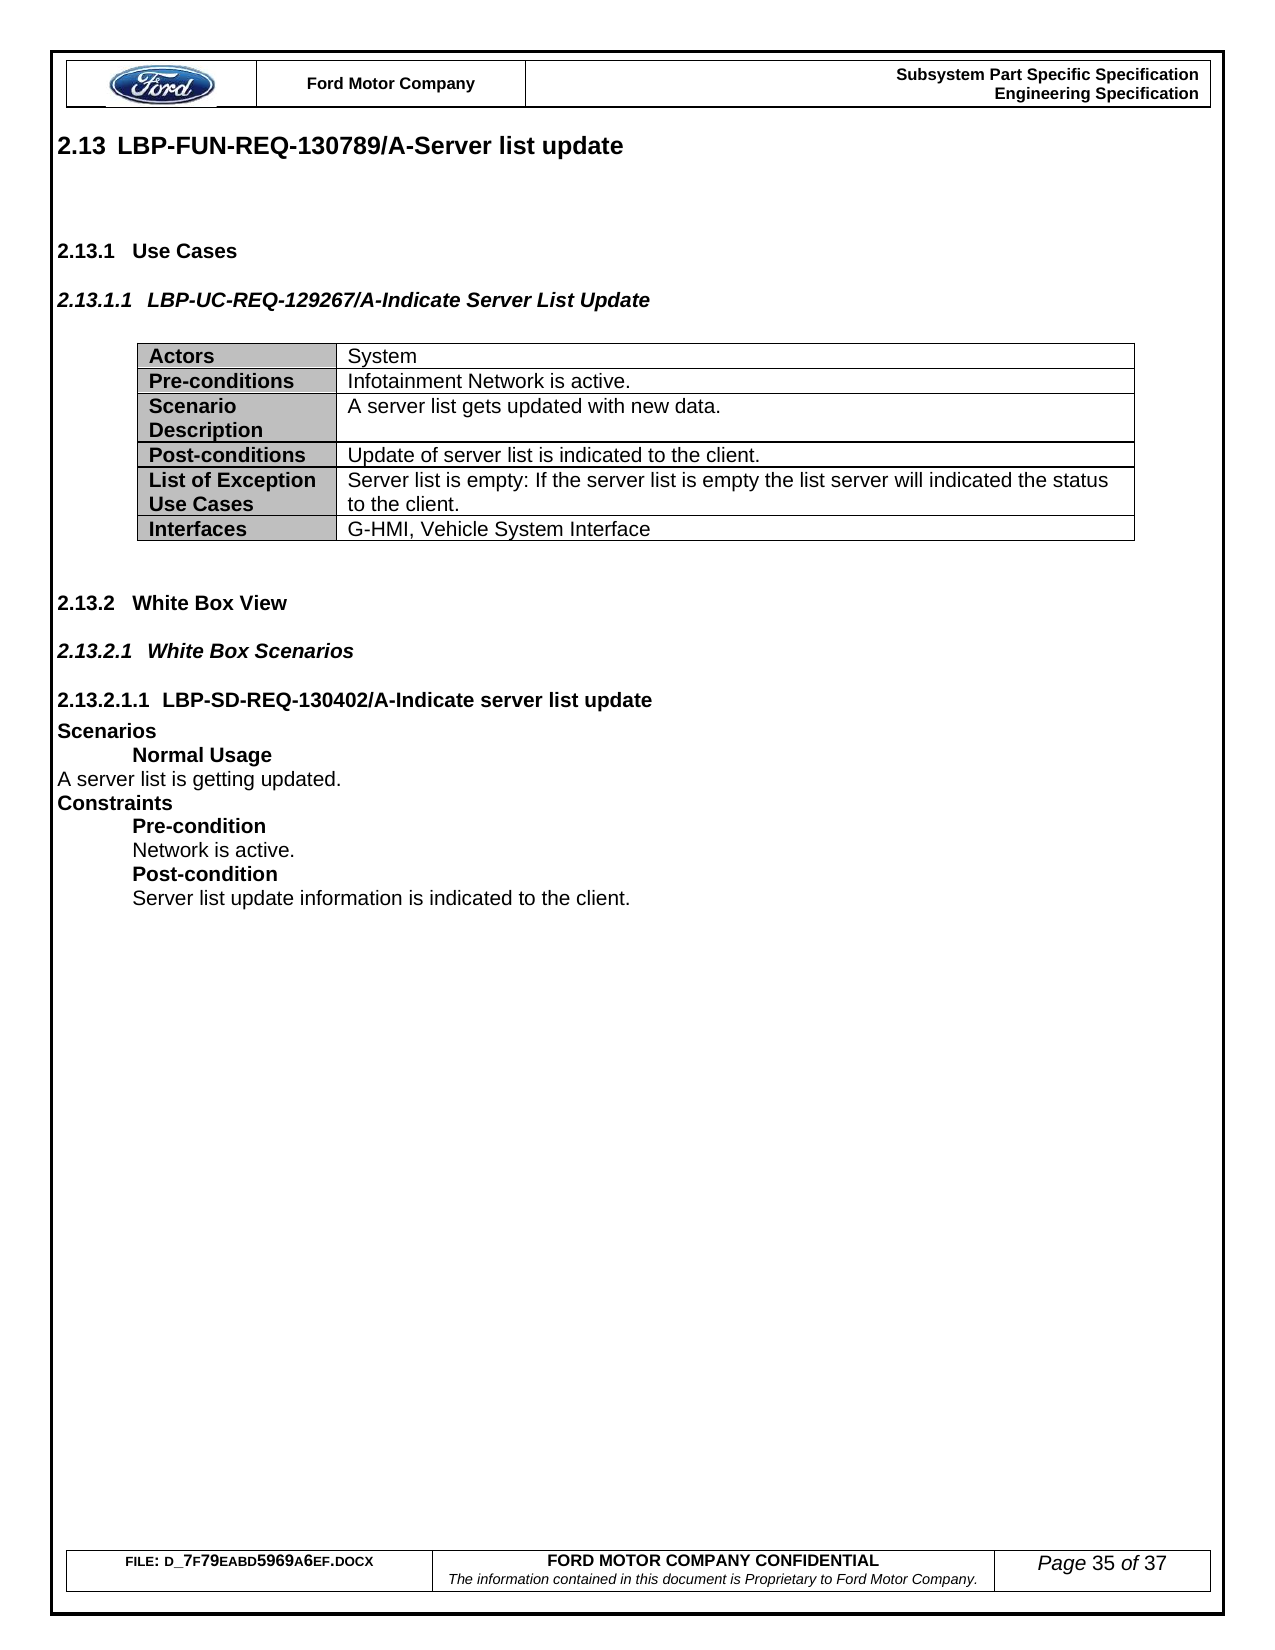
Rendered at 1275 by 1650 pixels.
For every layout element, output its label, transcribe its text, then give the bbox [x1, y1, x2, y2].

table_cell Update of server list is indicated to the client. [337, 443, 1134, 466]
subtitle LBP-FUN-REQ-130789/A-Server list update [57, 131, 1215, 160]
text Pre-condition [132, 814, 1215, 838]
table_cell Interfaces [138, 516, 336, 540]
text Server list update information is indicated to the client. [57, 886, 1215, 910]
text Scenarios [57, 718, 1215, 742]
subtitle Use Cases [57, 239, 1215, 263]
table_cell Server list is empty: If the server list is empty the list server will indicated the status to the client. [337, 468, 1134, 515]
subtitle LBP-SD-REQ-130402/A-Indicate server list update [57, 688, 1215, 712]
text Normal Usage [132, 742, 1215, 766]
subtitle White Box Scenarios [57, 639, 1215, 663]
table_header System [337, 344, 1134, 367]
table_header Actors [138, 344, 336, 367]
picture [105, 61, 217, 107]
subtitle LBP-UC-REQ-129267/A-Indicate Server List Update [57, 288, 1215, 312]
subtitle White Box View [57, 590, 1215, 614]
table_cell Scenario Description [138, 394, 336, 441]
table_cell A server list gets updated with new data. [337, 394, 1134, 441]
table_cell Pre-conditions [138, 369, 336, 392]
text A server list is getting updated. [57, 766, 1215, 790]
table_cell Infotainment Network is active. [337, 369, 1134, 392]
table_cell G-HMI, Vehicle System Interface [337, 516, 1134, 540]
text Post-condition [132, 862, 1215, 886]
text Constraints [57, 790, 1215, 814]
table_cell List of Exception Use Cases [138, 468, 336, 515]
text Network is active. [57, 838, 1215, 862]
table_cell Post-conditions [138, 443, 336, 466]
